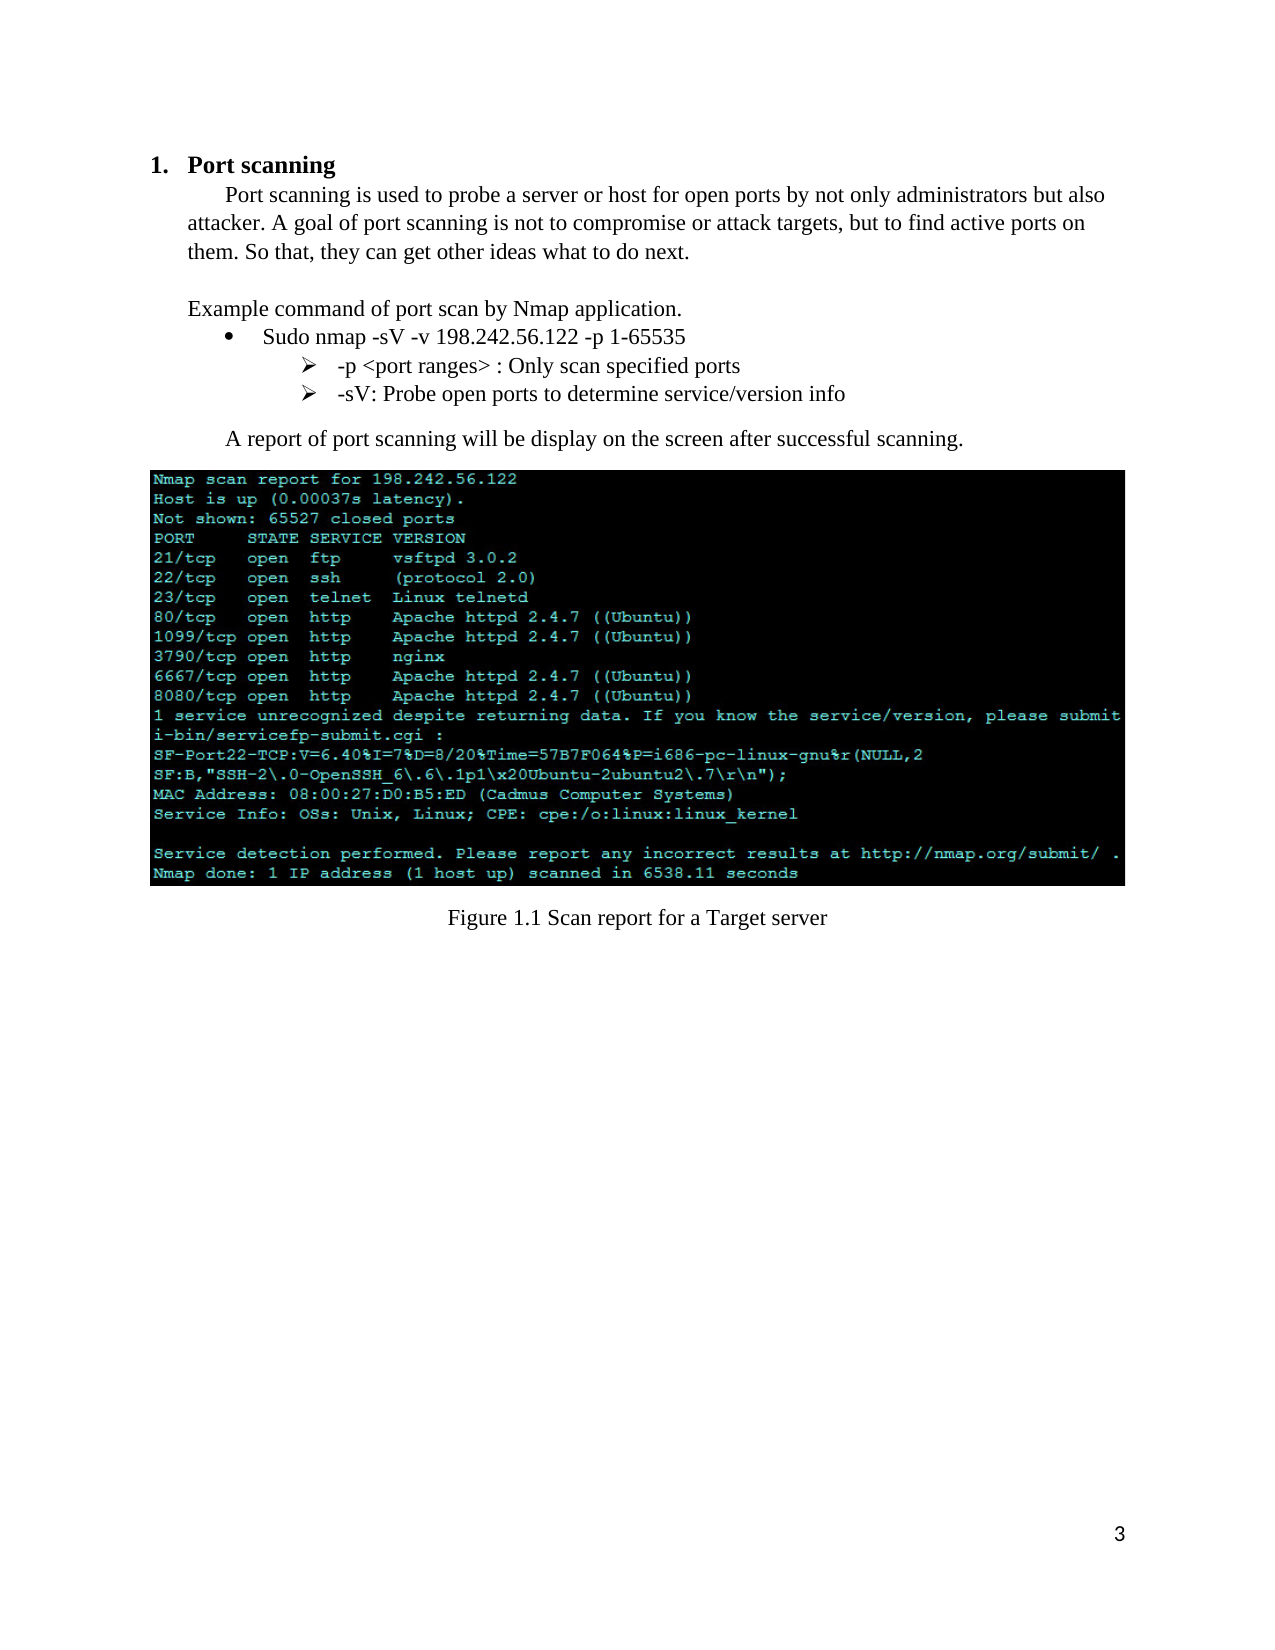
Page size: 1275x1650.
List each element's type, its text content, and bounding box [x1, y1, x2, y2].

list -sV: Probe open ports to determine service/version info [300, 380, 1125, 406]
text A report of port scanning will be display on the screen after successful scanning. [225, 425, 1125, 452]
list Example command of port scan by Nmap application. [187, 295, 1125, 321]
list Sudo nmap -sV -v 198.242.56.122 -p 1-65535 [225, 323, 1125, 349]
list Port scanning is used to probe a server or host for open ports by not only administrators but also attacker. A goal of port scanning is not to compromise or attack targets, but to find active ports on them. So that, they can get other ideas what to do next. [187, 181, 1125, 264]
picture [150, 470, 1125, 886]
list Port scanning [150, 150, 1125, 179]
text Figure 1.1 Scan report for a Target server [150, 904, 1125, 930]
list -p <port ranges> : Only scan specified ports [300, 352, 1125, 378]
